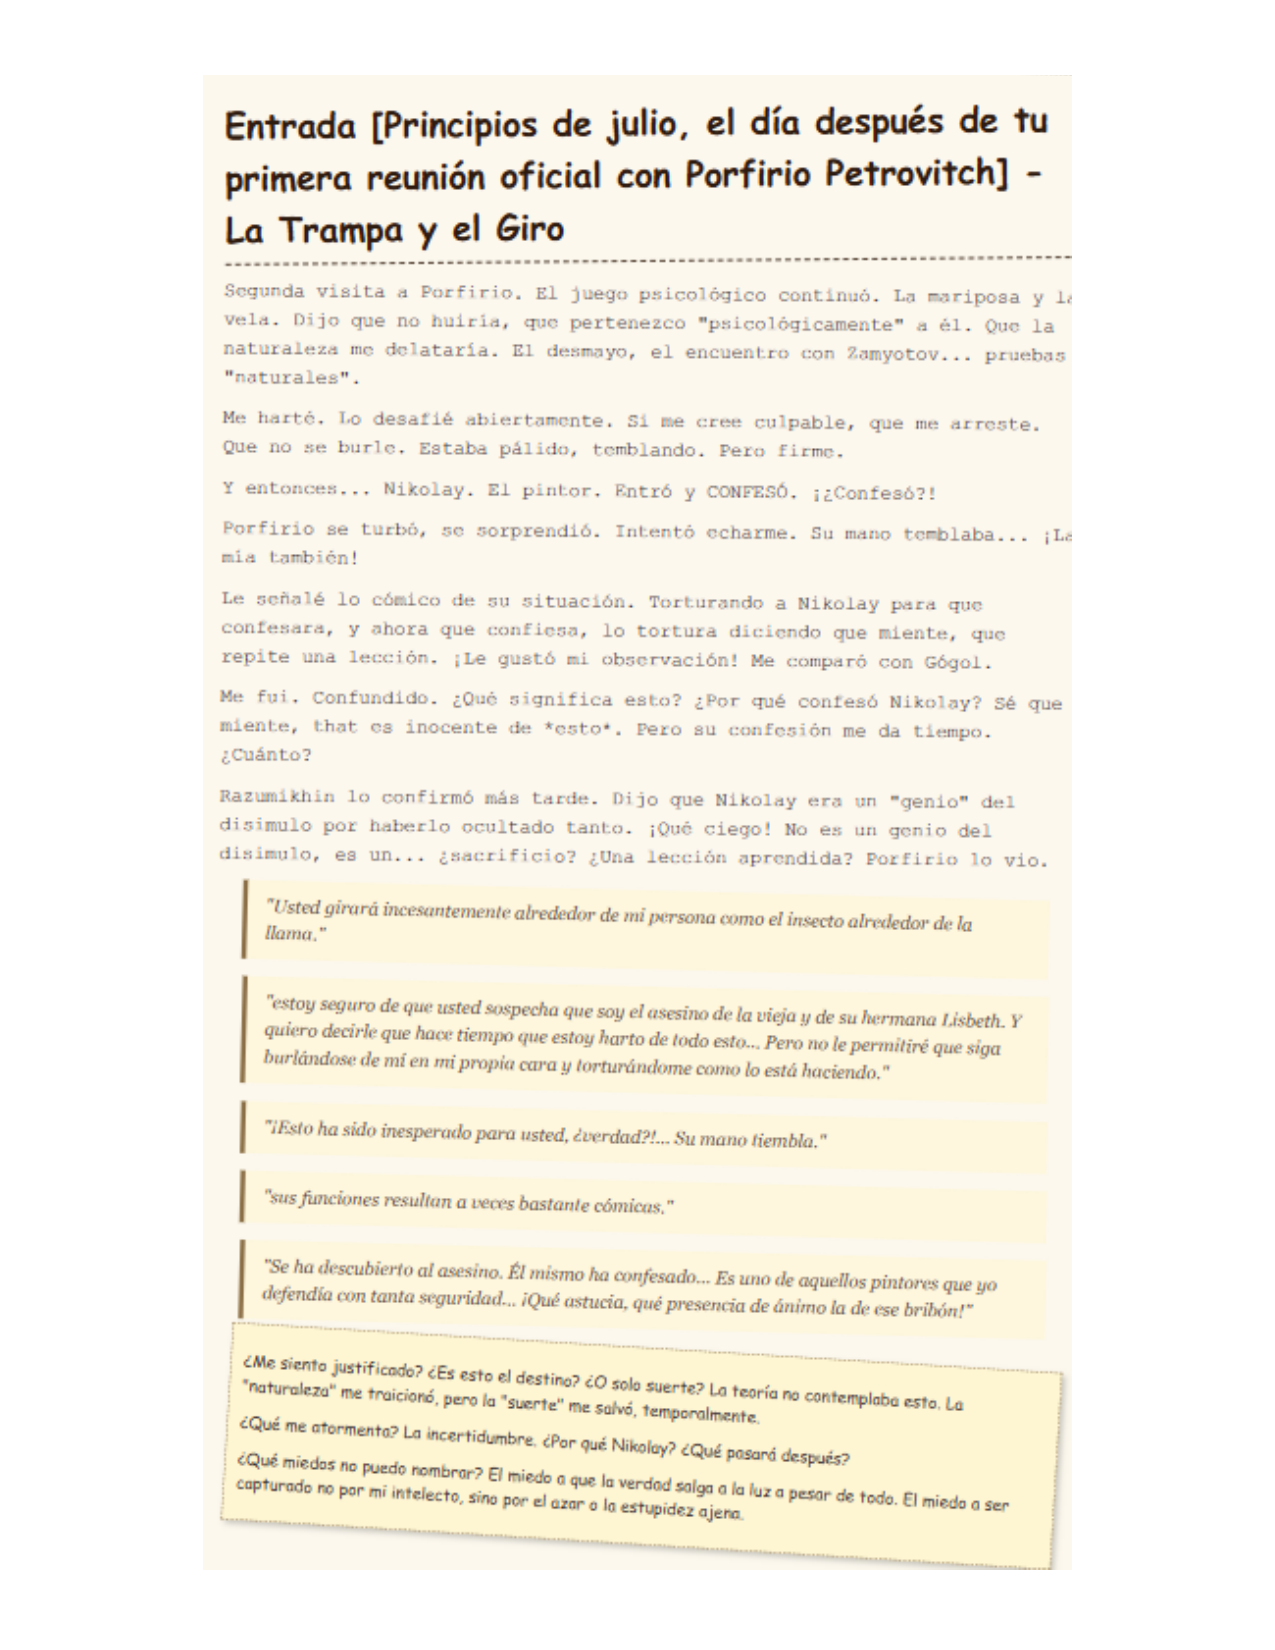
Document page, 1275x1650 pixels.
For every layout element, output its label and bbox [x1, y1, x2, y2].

picture [203, 75, 1072, 1570]
